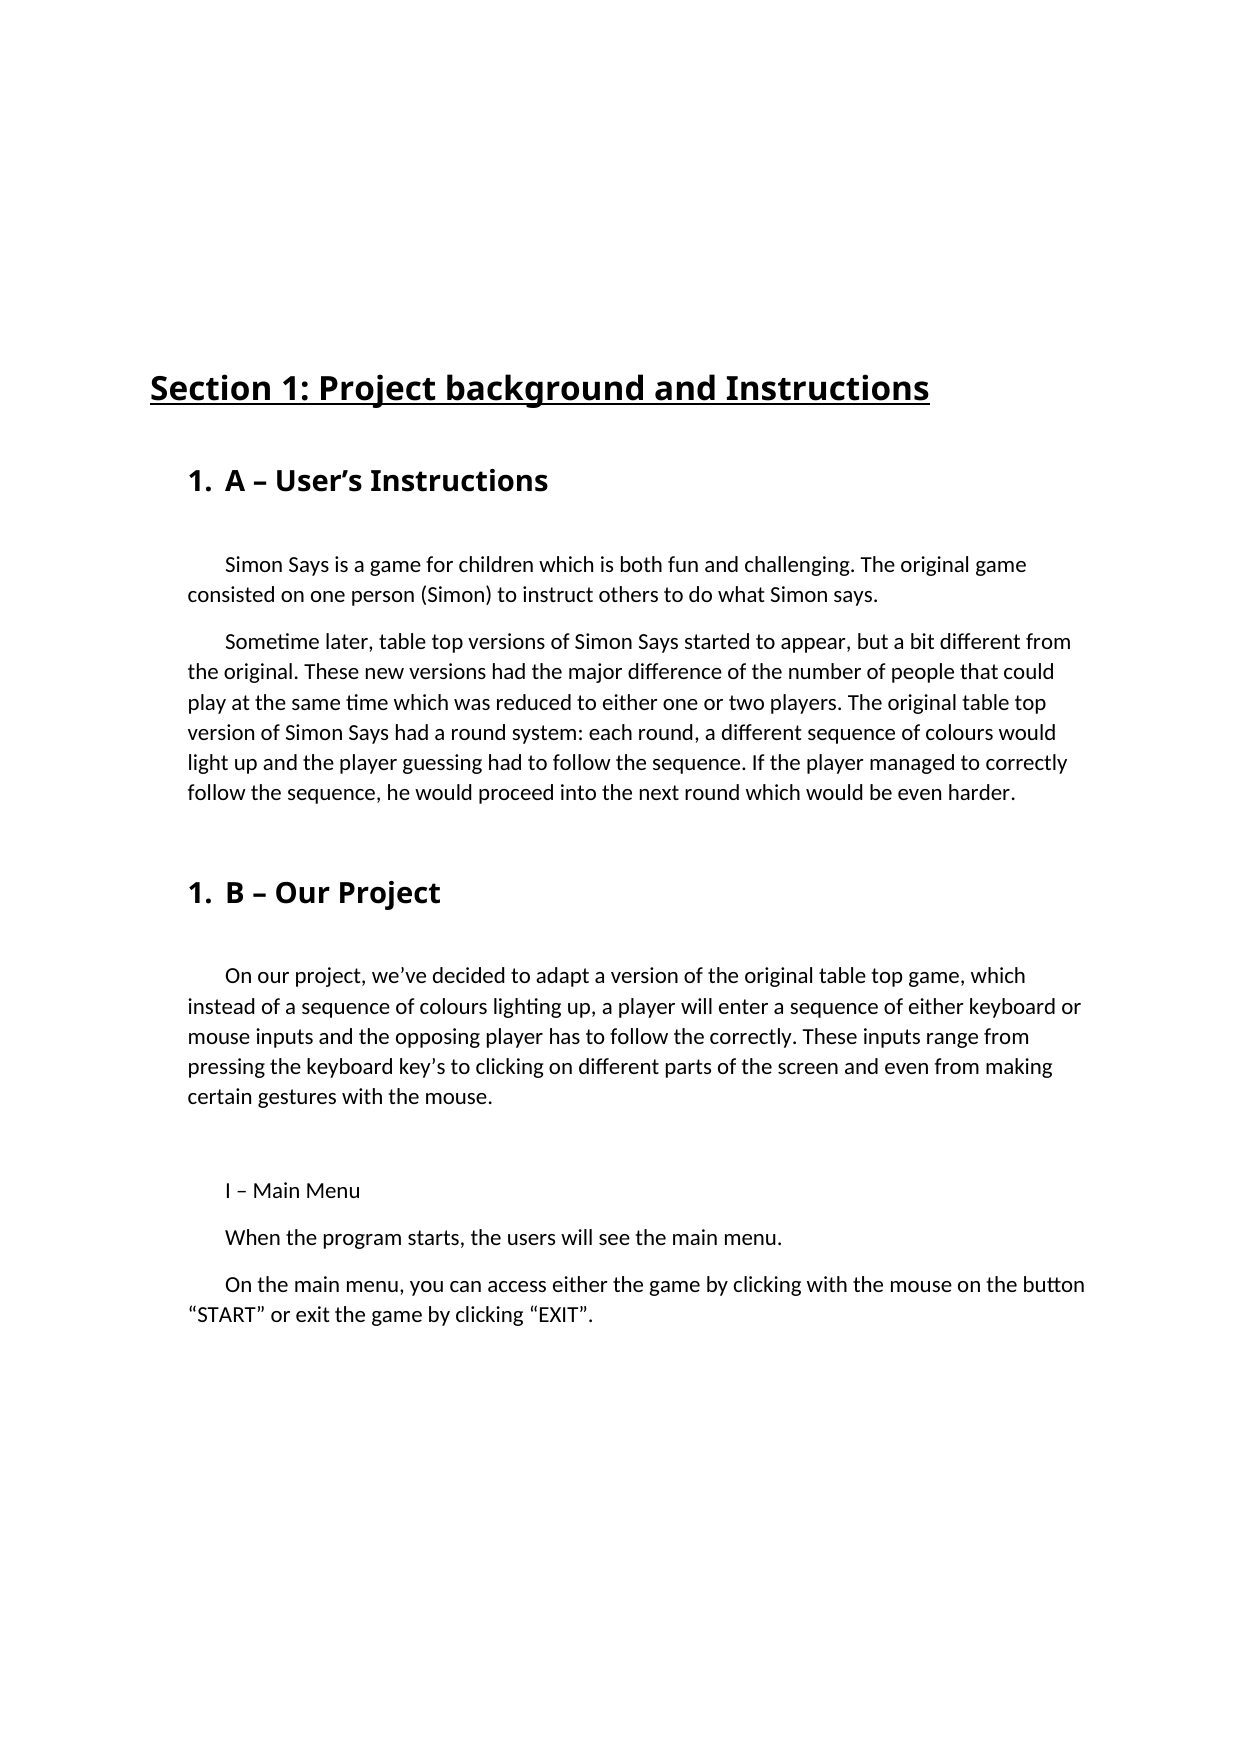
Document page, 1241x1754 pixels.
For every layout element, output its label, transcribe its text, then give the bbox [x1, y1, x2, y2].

text On the main menu, you can access either the game by clicking with the mouse on the button “START” or exit the game by clicking “EXIT”. [187, 1270, 1090, 1328]
subtitle Section 1: Project background and Instructions [150, 364, 1090, 410]
subtitle B – Our Project [187, 872, 1090, 912]
text Simon Says is a game for children which is both fun and challenging. The original game consisted on one person (Simon) to instruct others to do what Simon says. [187, 550, 1090, 608]
text I – Main Menu [187, 1176, 1090, 1204]
text On our project, we’ve decided to adapt a version of the original table top game, which instead of a sequence of colours lighting up, a player will enter a sequence of either keyboard or mouse inputs and the opposing player has to follow the correctly. These inputs range from pressing the keyboard key’s to clicking on different parts of the screen and even from making certain gestures with the mouse. [187, 962, 1090, 1111]
text When the program starts, the users will see the main menu. [187, 1223, 1090, 1251]
subtitle A – User’s Instructions [187, 460, 1090, 500]
text Sometime later, table top versions of Simon Says started to appear, but a bit different from the original. These new versions had the major difference of the number of people that could play at the same time which was reduced to either one or two players. The original table top version of Simon Says had a round system: each round, a different sequence of colours would light up and the player guessing had to follow the sequence. If the player managed to correctly follow the sequence, he would proceed into the next round which would be even harder. [187, 627, 1090, 806]
